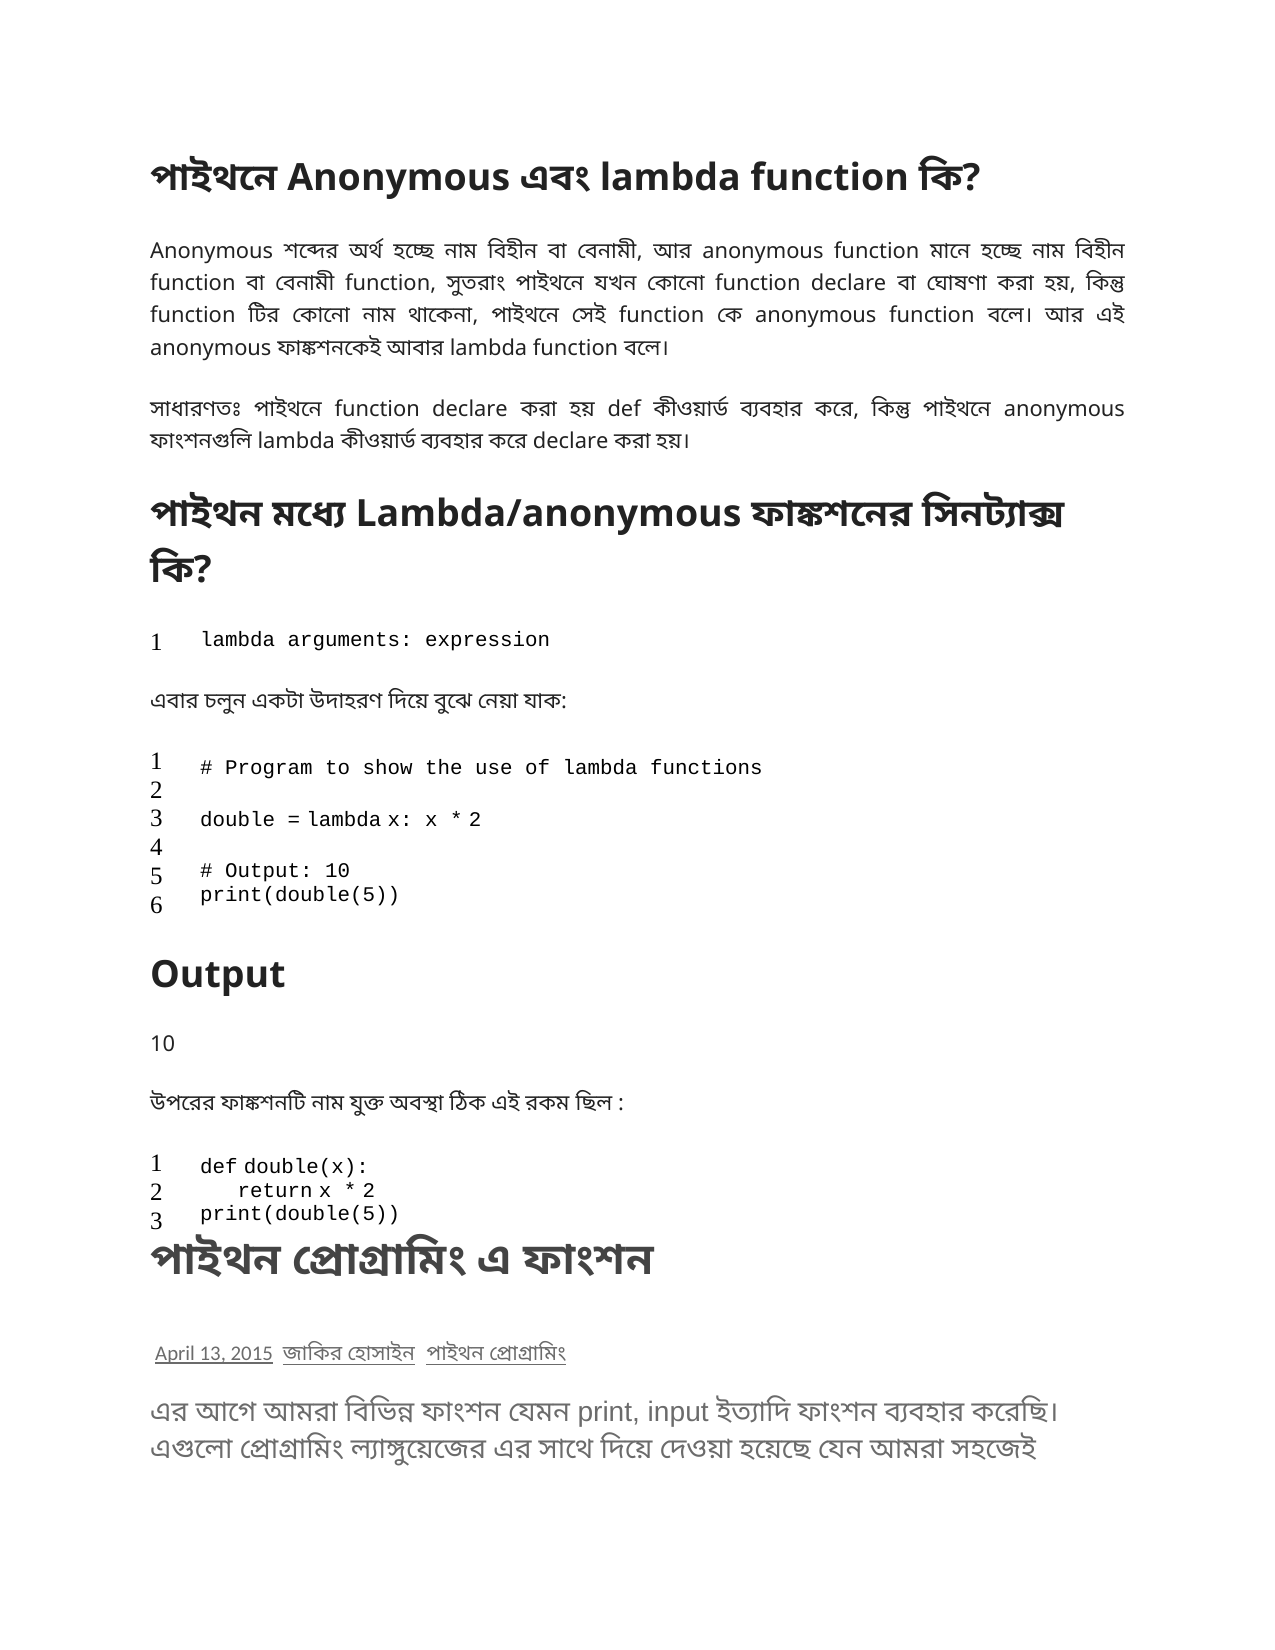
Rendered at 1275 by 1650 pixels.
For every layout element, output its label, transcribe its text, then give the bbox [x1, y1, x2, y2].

text Output [150, 948, 1125, 999]
table_header 1 2 3 [150, 1148, 200, 1234]
text Anonymous শব্দের অর্থ হচ্ছে নাম বিহীন বা বেনামী, আর anonymous function মানে হচ্ছে নাম বিহীন function বা বেনামী function, সুতরাং পাইথনে যখন কোনো function declare বা ঘোষণা করা হয়, কিন্তু function টির কোনো নাম থাকেনা, পাইথনে সেই function কে anonymous function বলে। আর এই anonymous ফাঙ্কশনকেই আবার lambda function বলে। [150, 234, 1125, 364]
table_header lambda arguments: expression [200, 627, 1152, 655]
subtitle পাইথন প্রোগ্রামিং এ ফাংশন [150, 1234, 1125, 1293]
text পাইথন মধ্যে Lambda/anonymous ফাঙ্কশনের সিনট্যাক্স কি? [150, 487, 1125, 597]
text পাইথনে Anonymous এবং lambda function কি? [150, 150, 1125, 205]
table_header 1 [150, 627, 200, 655]
table_header def double(x): return x * 2 print(double(5)) [200, 1148, 1152, 1234]
text April 13, 2015 জাকির হোসাইন পাইথন প্রোগ্রামিং [150, 1339, 1125, 1369]
text উপরের ফাঙ্কশনটি নাম যুক্ত অবস্থা ঠিক এই রকম ছিল : [150, 1087, 1125, 1119]
text সাধারণতঃ পাইথনে function declare করা হয় def কীওয়ার্ড ব্যবহার করে, কিন্তু পাইথনে anonymous ফাংশনগুলি lambda কীওয়ার্ড ব্যবহার করে declare করা হয়। [150, 393, 1125, 457]
text 10 [150, 1028, 1125, 1058]
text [150, 1395, 1125, 1470]
table_header 1 2 3 4 5 6 [150, 746, 200, 918]
text এবার চলুন একটা উদাহরণ দিয়ে বুঝে নেয়া যাক: [150, 684, 1125, 717]
table_header # Program to show the use of lambda functions double = lambda x: x * 2 # Output: 10 print(double(5)) [200, 746, 1152, 918]
